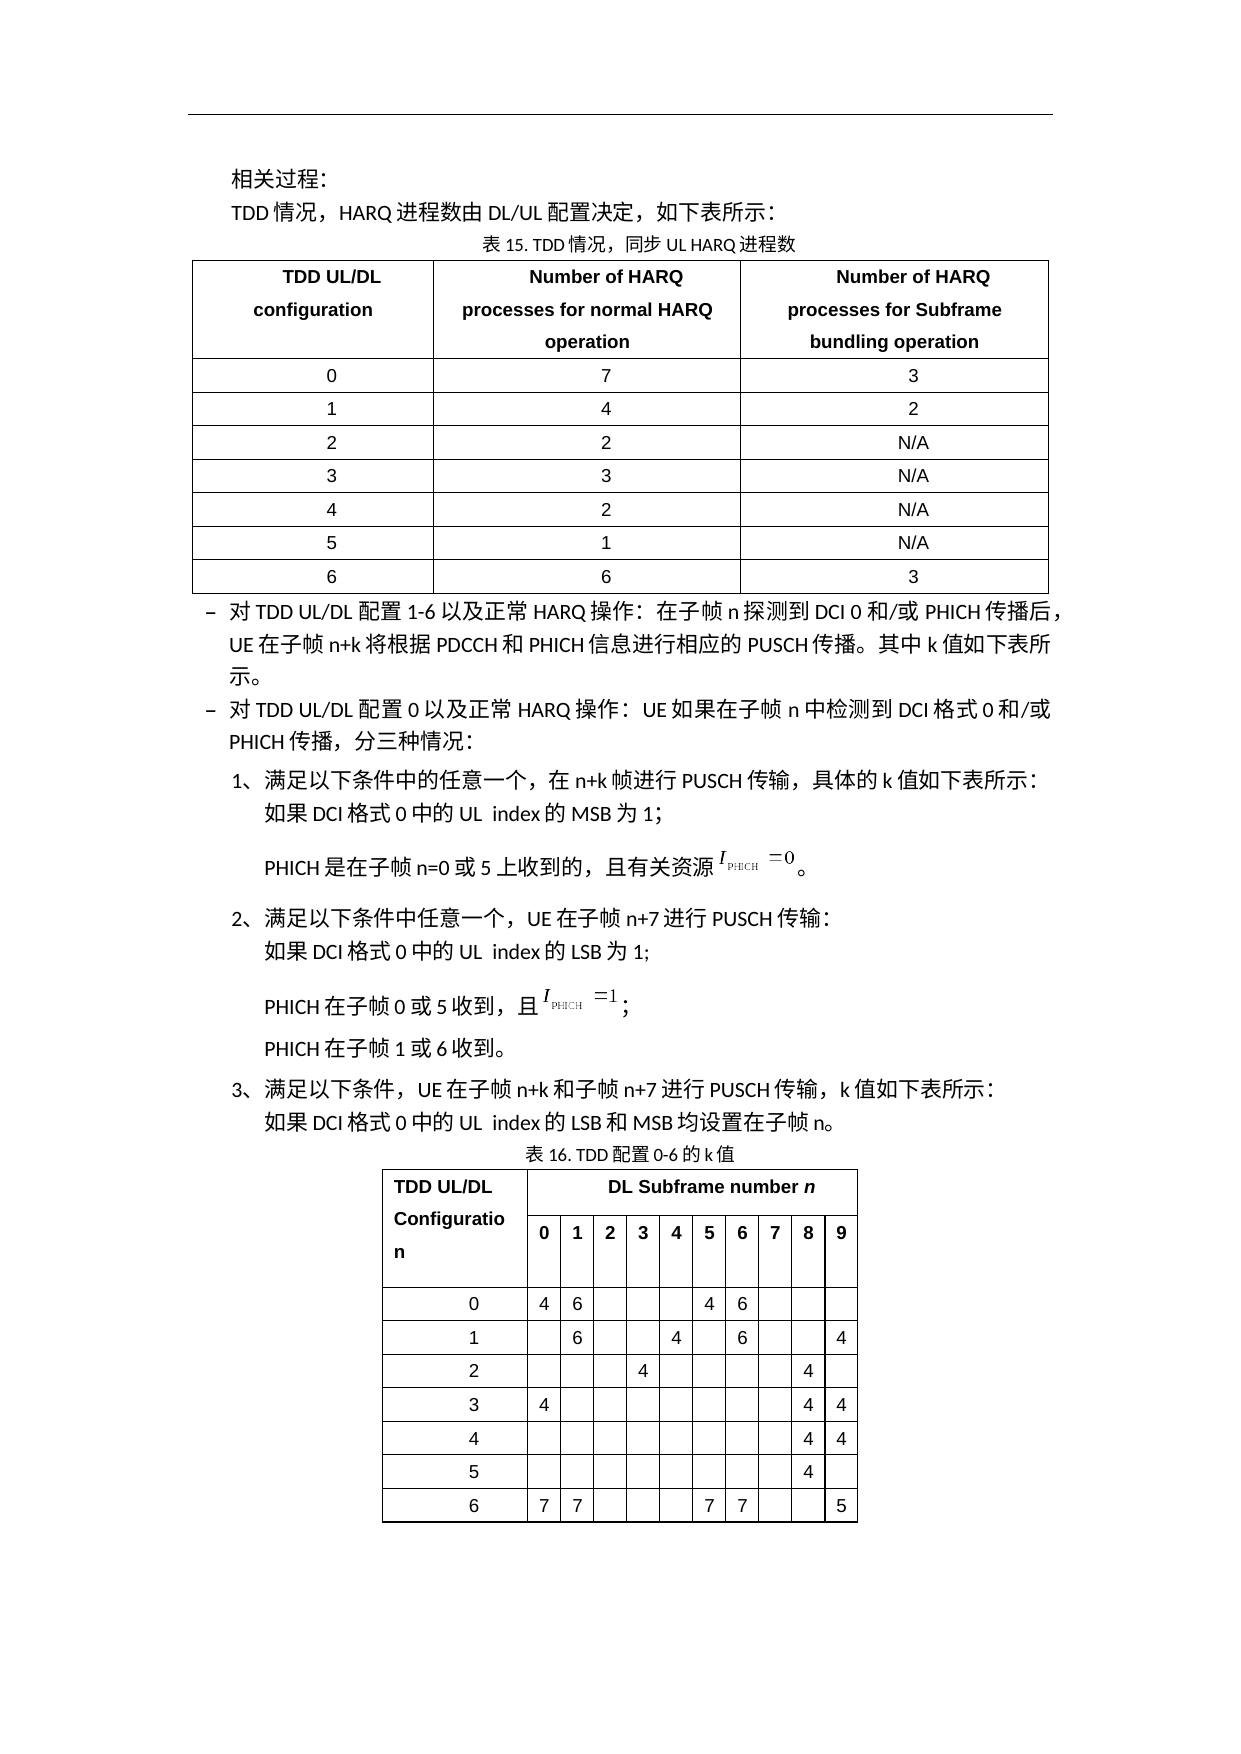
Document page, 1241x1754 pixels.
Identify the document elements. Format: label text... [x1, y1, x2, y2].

table_cell 4 [528, 1388, 560, 1421]
table_cell [693, 1388, 725, 1421]
table_cell N/A [741, 426, 1048, 459]
table_header TDD UL/DL configuration [193, 261, 433, 358]
table_cell [660, 1355, 692, 1387]
table_cell [759, 1288, 791, 1320]
table_cell 3 [383, 1388, 527, 1421]
table_cell [759, 1455, 791, 1488]
table_cell 5 [383, 1455, 527, 1488]
table_cell [693, 1355, 725, 1387]
table_cell [660, 1455, 692, 1488]
list 对TDD UL/DL 配置0以及正常HARQ操作：UE如果在子帧n中检测到DCI格式0和/或PHICH传播，分三种情况： [205, 691, 1053, 756]
table_header DL Subframe number n [528, 1170, 857, 1215]
text 1、满足以下条件中的任意一个，在n+k帧进行PUSCH传输，具体的k值如下表所示： [187, 763, 1053, 795]
table_cell 2 [434, 426, 740, 459]
table_cell 3 [193, 460, 433, 492]
table_cell 1 [434, 527, 740, 559]
table_cell [561, 1422, 593, 1454]
table_cell 4 [792, 1422, 824, 1454]
table_cell [660, 1388, 692, 1421]
table_cell [792, 1288, 824, 1320]
table_cell 6 [561, 1321, 593, 1354]
table_header TDD UL/DL Configuration [383, 1170, 527, 1287]
text 表15. TDD情况，同步UL HARQ进程数 [187, 227, 1053, 259]
table_cell [693, 1422, 725, 1454]
table_cell [528, 1321, 560, 1354]
text 3、满足以下条件，UE在子帧n+k和子帧n+7进行PUSCH传输，k值如下表所示： [187, 1072, 1053, 1104]
table_cell 8 [792, 1216, 824, 1287]
table_cell [726, 1355, 758, 1387]
table_cell [594, 1489, 626, 1521]
table_cell [759, 1422, 791, 1454]
table_cell [726, 1422, 758, 1454]
table_cell [726, 1455, 758, 1488]
table_cell 4 [434, 393, 740, 425]
table_cell 9 [826, 1216, 857, 1287]
table_cell [594, 1355, 626, 1387]
table_cell [627, 1455, 659, 1488]
table_cell N/A [741, 493, 1048, 526]
table_cell [759, 1355, 791, 1387]
text TDD情况，HARQ进程数由DL/UL 配置决定，如下表所示： [187, 194, 1053, 227]
table_cell 3 [434, 460, 740, 492]
table_cell 2 [193, 426, 433, 459]
table_cell 4 [826, 1388, 857, 1421]
table_cell 0 [528, 1216, 560, 1287]
table_cell [561, 1355, 593, 1387]
table_cell [759, 1489, 791, 1521]
list 对TDD UL/DL 配置1-6以及正常HARQ操作：在子帧n探测到DCI 0 和/或 PHICH传播后，UE在子帧n+k将根据PDCCH和PHICH信息进行相应的PUSCH传播。其中k值如下表所示。 [205, 594, 1053, 691]
table_cell 1 [561, 1216, 593, 1287]
table_cell [826, 1355, 857, 1387]
table_cell 6 [726, 1288, 758, 1320]
table_cell N/A [741, 460, 1048, 492]
table_cell [627, 1422, 659, 1454]
table_cell [561, 1455, 593, 1488]
table_cell [594, 1321, 626, 1354]
table_cell 2 [434, 493, 740, 526]
table_cell 6 [434, 560, 740, 593]
text PHICH在子帧1或6收到。 [187, 1031, 1053, 1063]
table_header Number of HARQ processes for normal HARQ operation [434, 261, 740, 358]
table_cell 6 [383, 1489, 527, 1521]
table_cell N/A [741, 527, 1048, 559]
table_cell 5 [826, 1489, 857, 1521]
text PHICH在子帧0或5收到，且； [187, 966, 1053, 1031]
table_cell 2 [741, 393, 1048, 425]
table_cell [759, 1388, 791, 1421]
table_cell [693, 1455, 725, 1488]
table_cell 5 [193, 527, 433, 559]
table_cell 4 [627, 1355, 659, 1387]
table_cell [594, 1388, 626, 1421]
table_cell 4 [383, 1422, 527, 1454]
table_cell 6 [726, 1216, 758, 1287]
table_cell 3 [741, 359, 1048, 392]
table_cell [792, 1321, 824, 1354]
table_cell 6 [193, 560, 433, 593]
table_cell 1 [193, 393, 433, 425]
table_cell 0 [383, 1288, 527, 1320]
table_cell [826, 1455, 857, 1488]
text 如果DCI格式0中的UL index的LSB为1; [187, 933, 1053, 966]
text 相关过程： [187, 162, 1053, 194]
table_cell 7 [561, 1489, 593, 1521]
table_cell [594, 1422, 626, 1454]
table_cell [627, 1489, 659, 1521]
table_cell [627, 1321, 659, 1354]
table_cell 7 [528, 1489, 560, 1521]
table_cell 4 [193, 493, 433, 526]
table_cell 5 [693, 1216, 725, 1287]
text 2、满足以下条件中任意一个，UE在子帧n+7进行PUSCH传输： [187, 901, 1053, 933]
table_cell 6 [561, 1288, 593, 1320]
text 如果DCI格式0中的UL index的LSB和MSB均设置在子帧n。 [187, 1104, 1053, 1137]
table_cell 7 [434, 359, 740, 392]
table_cell [759, 1321, 791, 1354]
table_cell 7 [726, 1489, 758, 1521]
table_cell [726, 1388, 758, 1421]
table_cell 4 [826, 1422, 857, 1454]
table_header Number of HARQ processes for Subframe bundling operation [741, 261, 1048, 358]
table_cell [528, 1355, 560, 1387]
table_cell [693, 1321, 725, 1354]
table_cell [528, 1422, 560, 1454]
table_cell [792, 1489, 824, 1521]
table_cell 3 [741, 560, 1048, 593]
table_cell 7 [693, 1489, 725, 1521]
table_cell [627, 1388, 659, 1421]
table_cell 4 [528, 1288, 560, 1320]
table_cell [561, 1388, 593, 1421]
table_cell 4 [660, 1321, 692, 1354]
table_cell [660, 1422, 692, 1454]
table_cell [594, 1288, 626, 1320]
table_cell [594, 1455, 626, 1488]
table_cell 0 [193, 359, 433, 392]
table_cell 2 [594, 1216, 626, 1287]
table_cell [660, 1288, 692, 1320]
table_cell 4 [792, 1388, 824, 1421]
table_cell 4 [792, 1355, 824, 1387]
table_cell 4 [693, 1288, 725, 1320]
table_cell 1 [383, 1321, 527, 1354]
table_cell [627, 1288, 659, 1320]
table_cell 4 [660, 1216, 692, 1287]
table_cell 6 [726, 1321, 758, 1354]
text 如果DCI格式0中的UL index的MSB为1； [187, 795, 1053, 828]
table_cell 7 [759, 1216, 791, 1287]
text 表16. TDD配置0-6的k值 [187, 1137, 1053, 1169]
table_cell 3 [627, 1216, 659, 1287]
table_cell 4 [792, 1455, 824, 1488]
text PHICH是在子帧n=0或5上收到的，且有关资源。 [187, 828, 1053, 893]
table_cell 4 [826, 1321, 857, 1354]
table_cell 2 [383, 1355, 527, 1387]
table_cell [660, 1489, 692, 1521]
table_cell [826, 1288, 857, 1320]
table_cell [528, 1455, 560, 1488]
